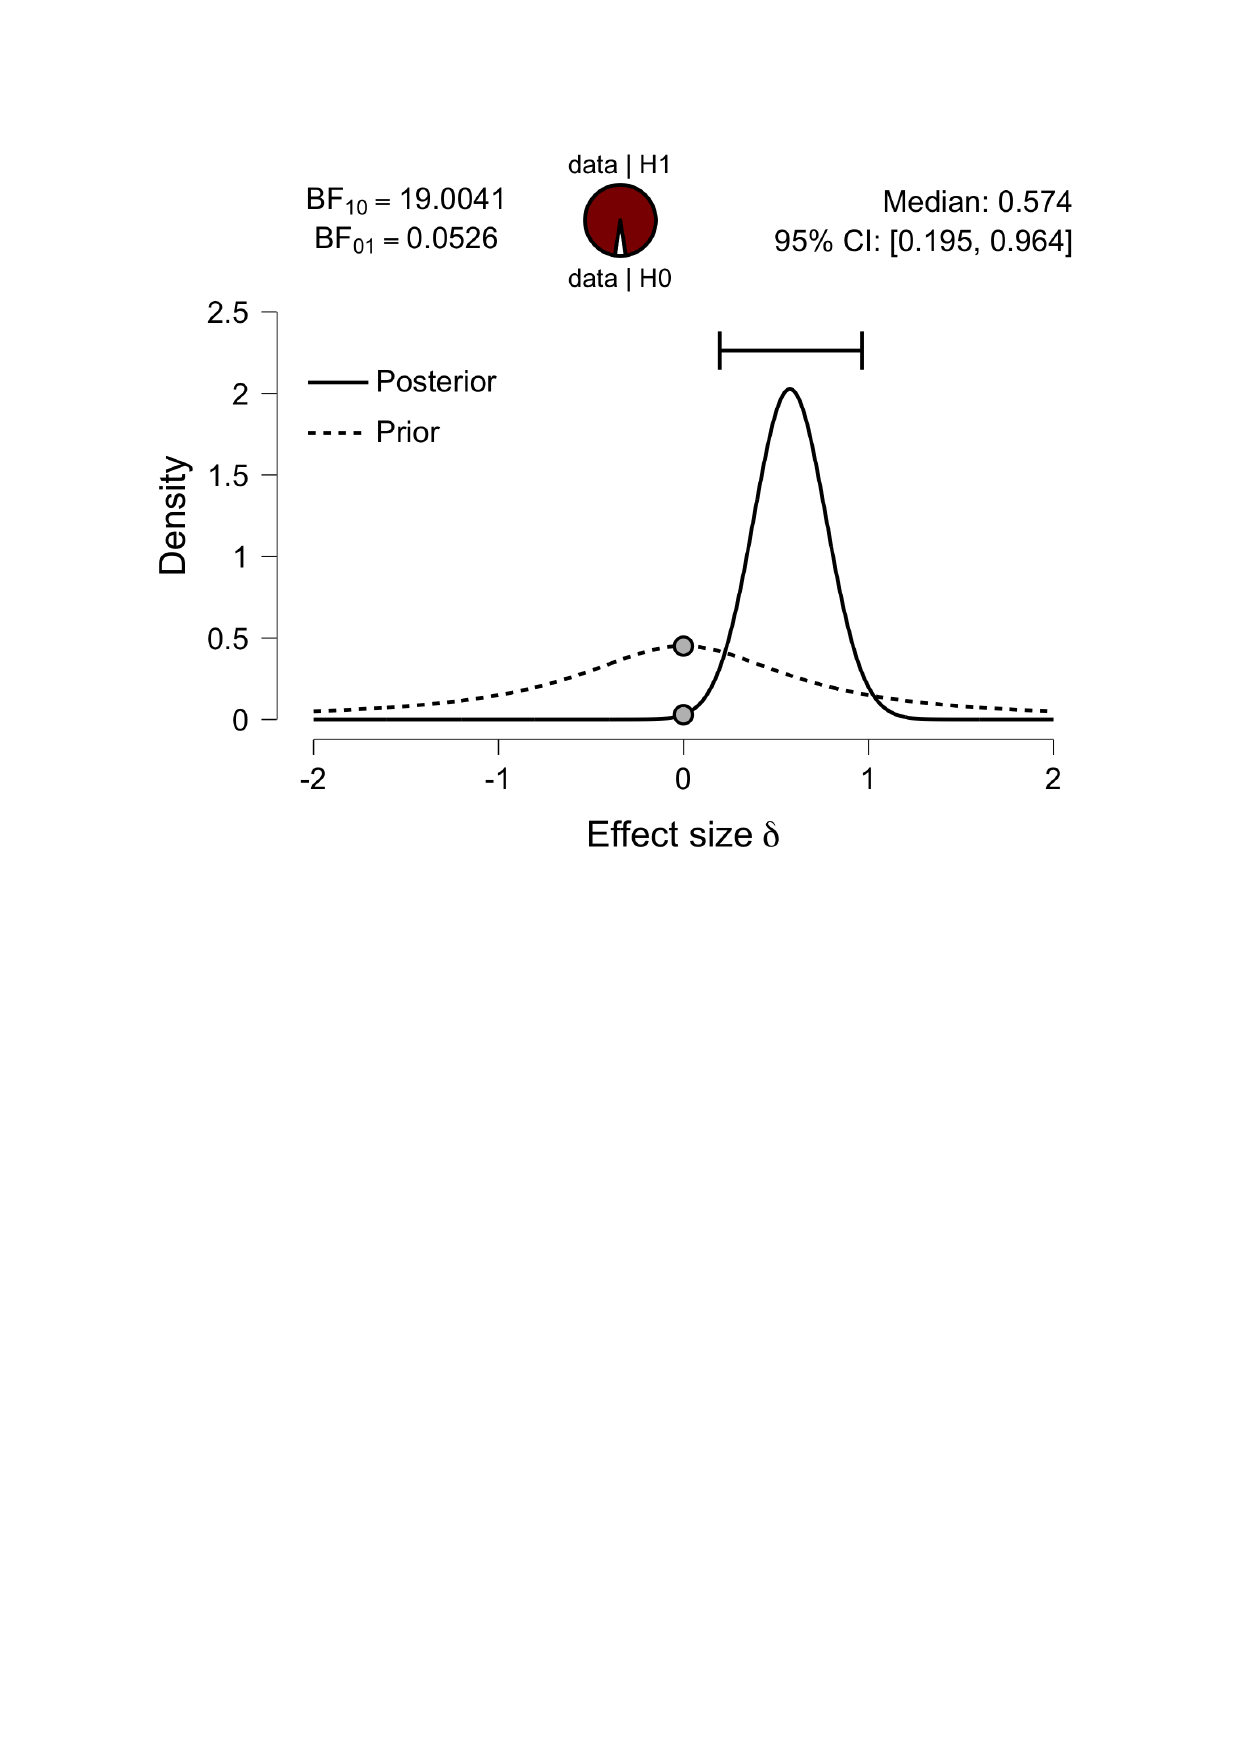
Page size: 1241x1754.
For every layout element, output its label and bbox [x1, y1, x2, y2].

picture [150, 150, 1090, 860]
